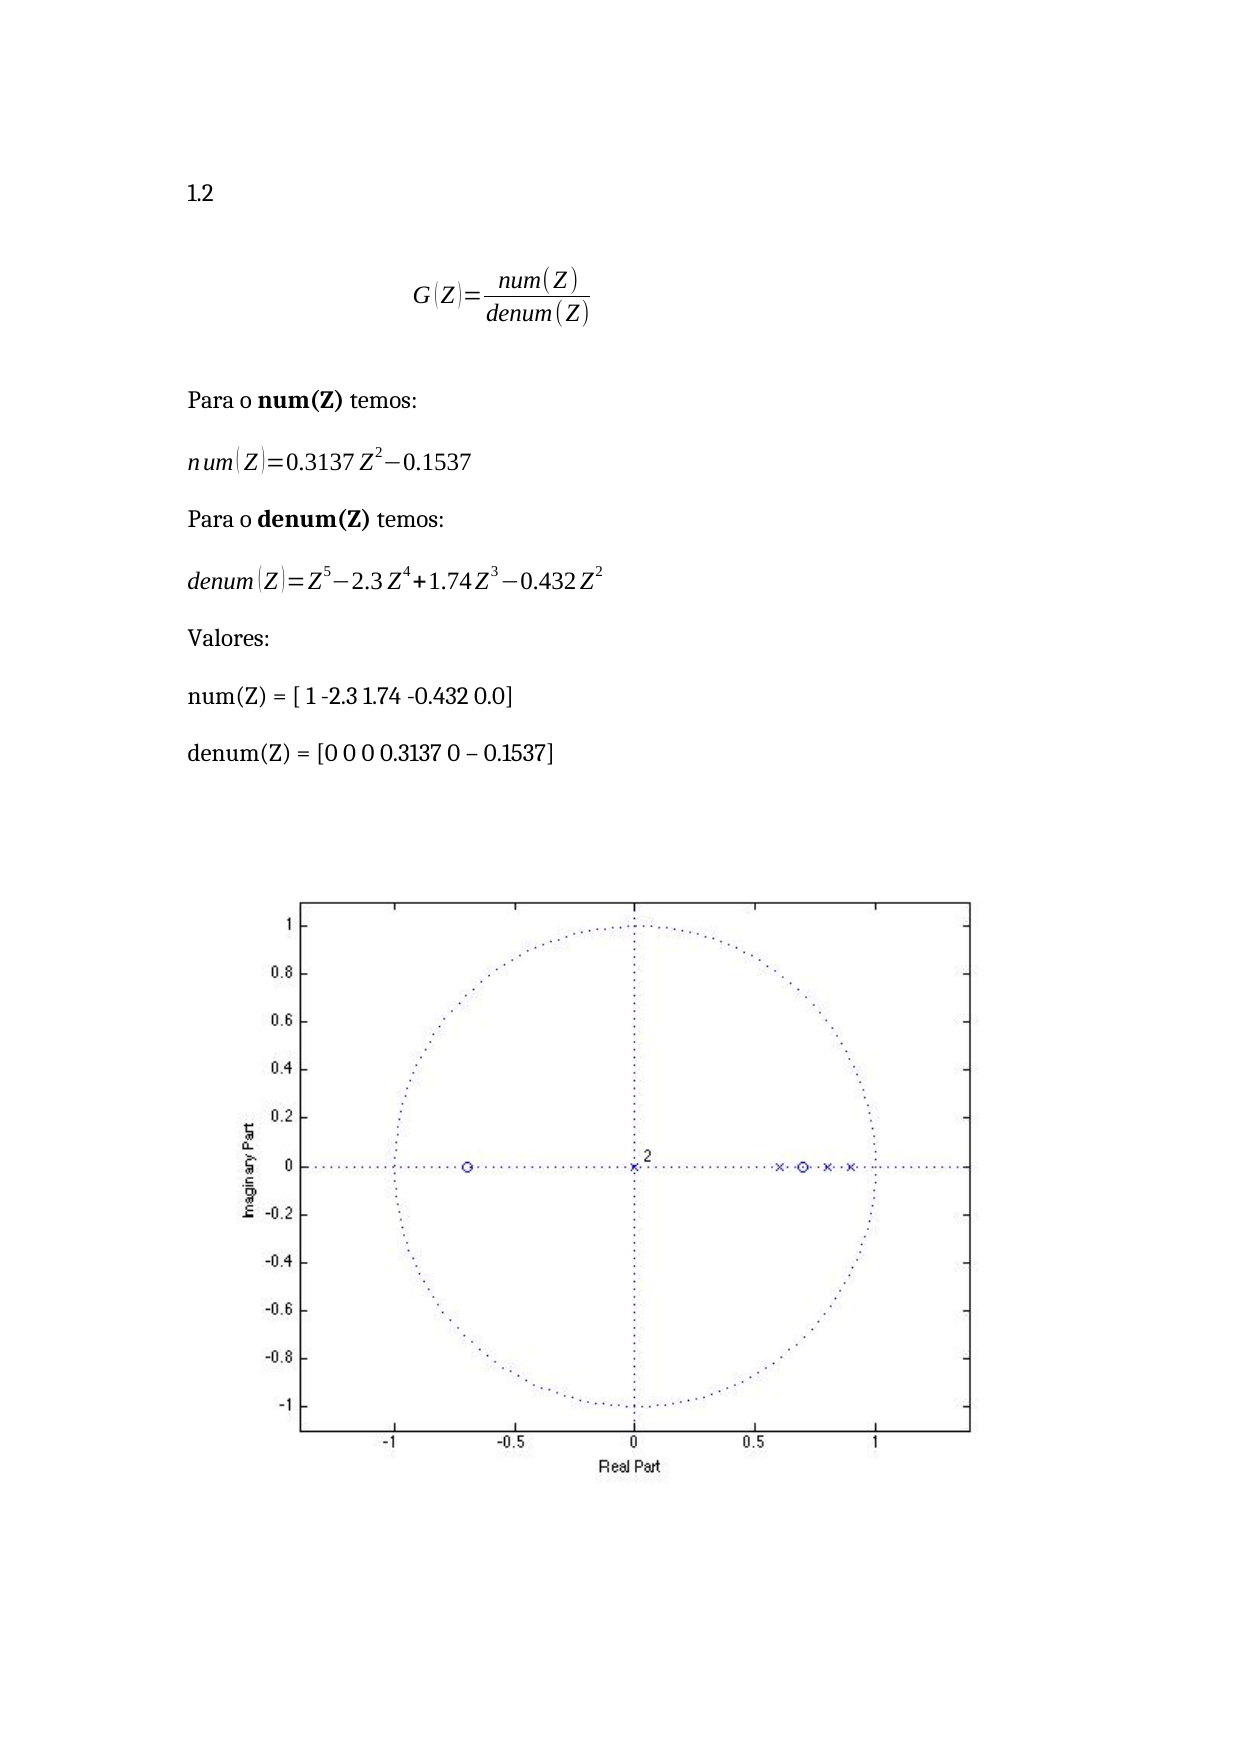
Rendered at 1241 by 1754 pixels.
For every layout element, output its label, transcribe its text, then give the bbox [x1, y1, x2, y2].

text Para o num(Z) temos: [187, 386, 1053, 415]
text num(Z) = [ 1 -2.3 1.74 -0.432 0.0] [187, 682, 1053, 710]
text Para o denum(Z) temos: [187, 505, 1053, 534]
text Valores: [187, 624, 1053, 653]
text 1.2 [187, 179, 1053, 207]
picture [187, 854, 1053, 1502]
text denum(Z) = [0 0 0 0.3137 0 – 0.1537] [187, 739, 1053, 768]
